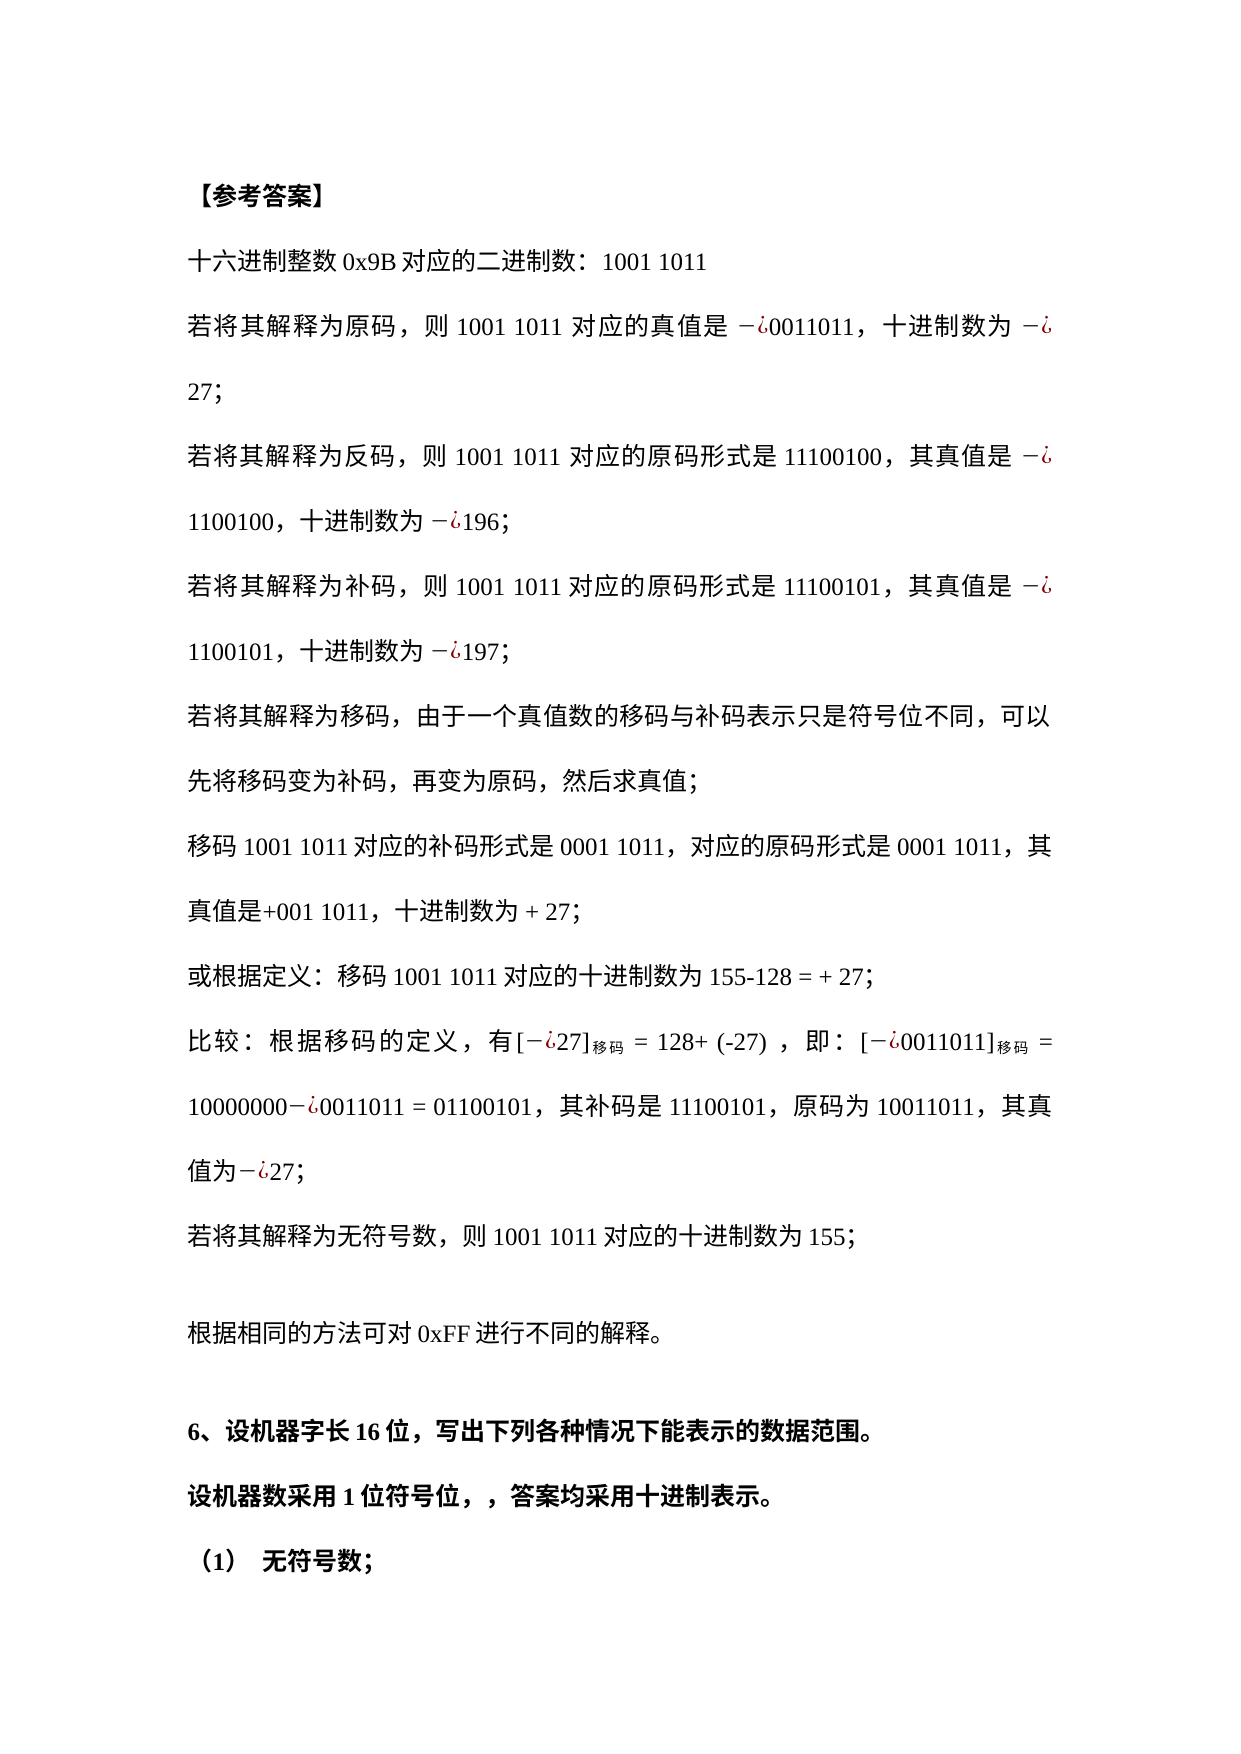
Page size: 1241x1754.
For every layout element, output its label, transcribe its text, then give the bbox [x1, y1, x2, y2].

text 6、设机器字长16位，写出下列各种情况下能表示的数据范围。 [187, 1397, 1053, 1462]
text 若将其解释为原码，则1001 1011 对应的真值是 0011011，十进制数为 27； [187, 292, 1053, 422]
text 比较：根据移码的定义，有[27]移码 = 128+ (-27) ，即：[0011011]移码 = 100000000011011 = 01100101，其补码是11100101，原码为10011011，其真值为27； [187, 1007, 1053, 1202]
text 移码1001 1011对应的补码形式是0001 1011，对应的原码形式是0001 1011，其真值是+001 1011，十进制数为 + 27； [187, 812, 1053, 942]
text 若将其解释为移码，由于一个真值数的移码与补码表示只是符号位不同，可以先将移码变为补码，再变为原码，然后求真值； [187, 682, 1053, 812]
text 若将其解释为无符号数，则1001 1011对应的十进制数为155； [187, 1202, 1053, 1267]
text 若将其解释为补码，则1001 1011对应的原码形式是11100101，其真值是 1100101，十进制数为 197； [187, 552, 1053, 682]
list 无符号数； [187, 1527, 1053, 1592]
text 或根据定义：移码1001 1011对应的十进制数为 155-128 = + 27； [187, 942, 1053, 1007]
text 根据相同的方法可对0xFF进行不同的解释。 [187, 1299, 1053, 1364]
text 若将其解释为反码，则1001 1011 对应的原码形式是11100100，其真值是 1100100，十进制数为 196； [187, 422, 1053, 552]
text 设机器数采用1位符号位，，答案均采用十进制表示。 [187, 1462, 1053, 1527]
text 【参考答案】 [187, 162, 1053, 227]
text 十六进制整数0x9B对应的二进制数：1001 1011 [187, 227, 1053, 292]
